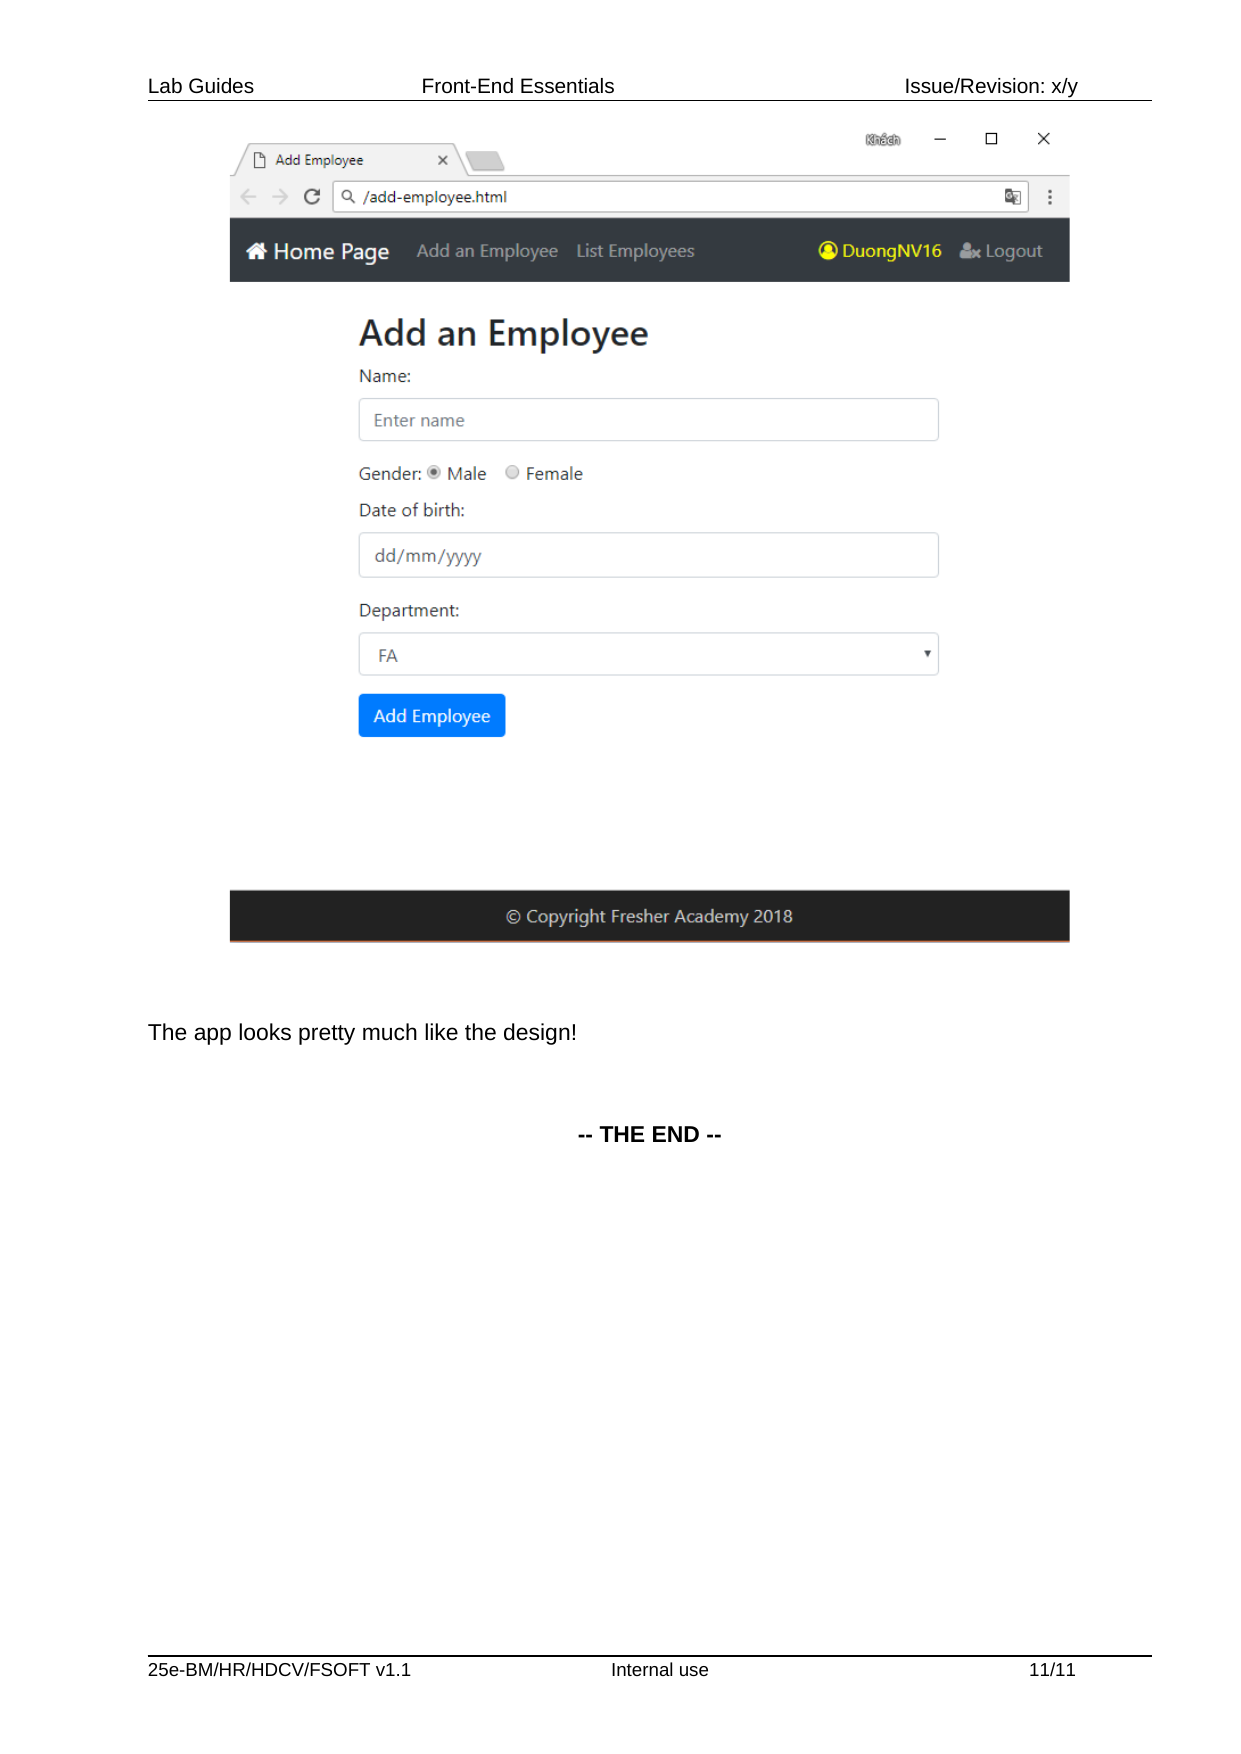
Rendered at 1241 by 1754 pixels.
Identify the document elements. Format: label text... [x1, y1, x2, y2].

picture [229, 125, 1070, 943]
text -- THE END -- [148, 1121, 1152, 1147]
text The app looks pretty much like the design! [148, 1018, 1152, 1045]
